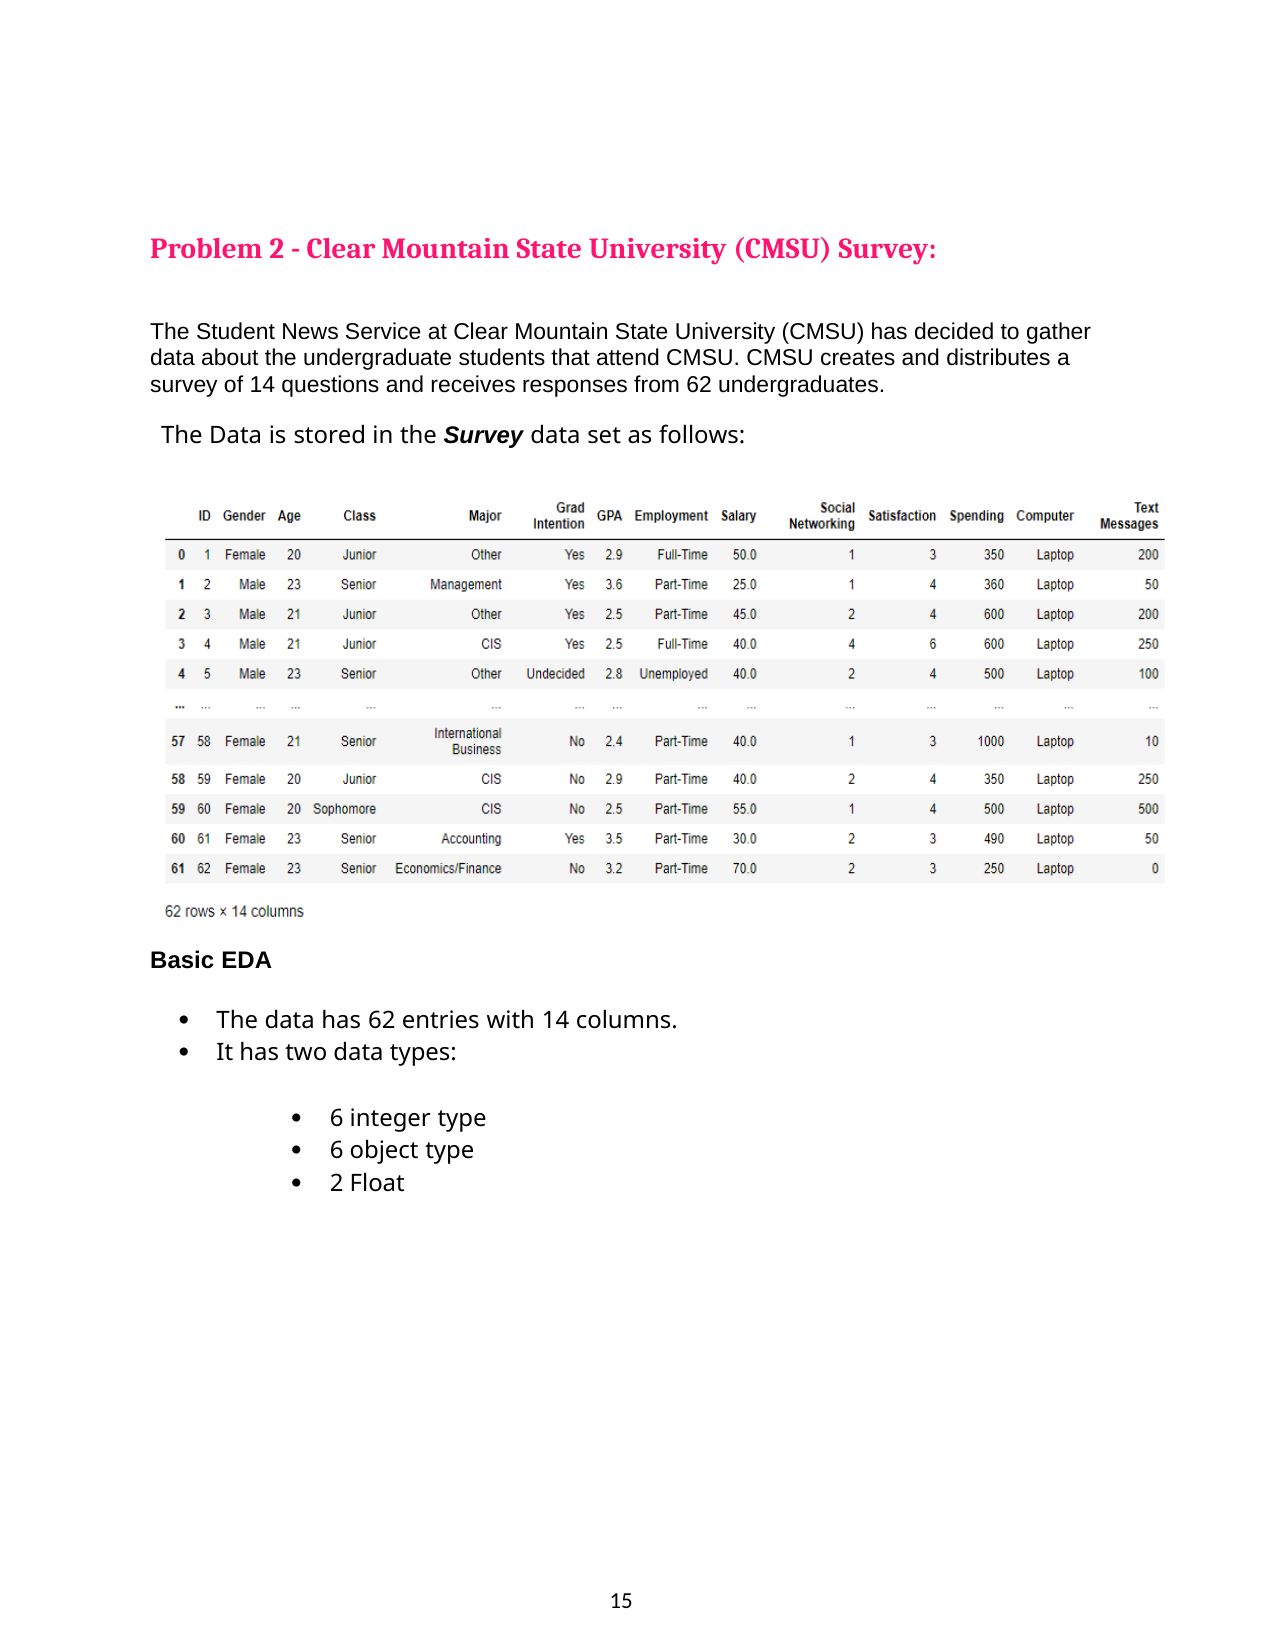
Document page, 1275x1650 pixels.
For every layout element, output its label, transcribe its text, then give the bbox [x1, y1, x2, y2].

subtitle Problem 2 - Clear Mountain State University (CMSU) Survey: [150, 233, 1125, 264]
picture [150, 500, 1185, 926]
text The Data is stored in the Survey data set as follows: [161, 418, 1125, 450]
list 2 Float [292, 1166, 1075, 1198]
list 6 object type [292, 1133, 1075, 1166]
list It has two data types: [179, 1035, 1075, 1068]
text The Student News Service at Clear Mountain State University (CMSU) has decided to gather data about the undergraduate students that attend CMSU. CMSU creates and distributes a survey of 14 questions and receives responses from 62 undergraduates. [885, 318, 1104, 397]
list The data has 62 entries with 14 columns. [179, 1002, 1075, 1035]
list 6 integer type [292, 1101, 1075, 1133]
subtitle Basic EDA [150, 946, 1125, 973]
